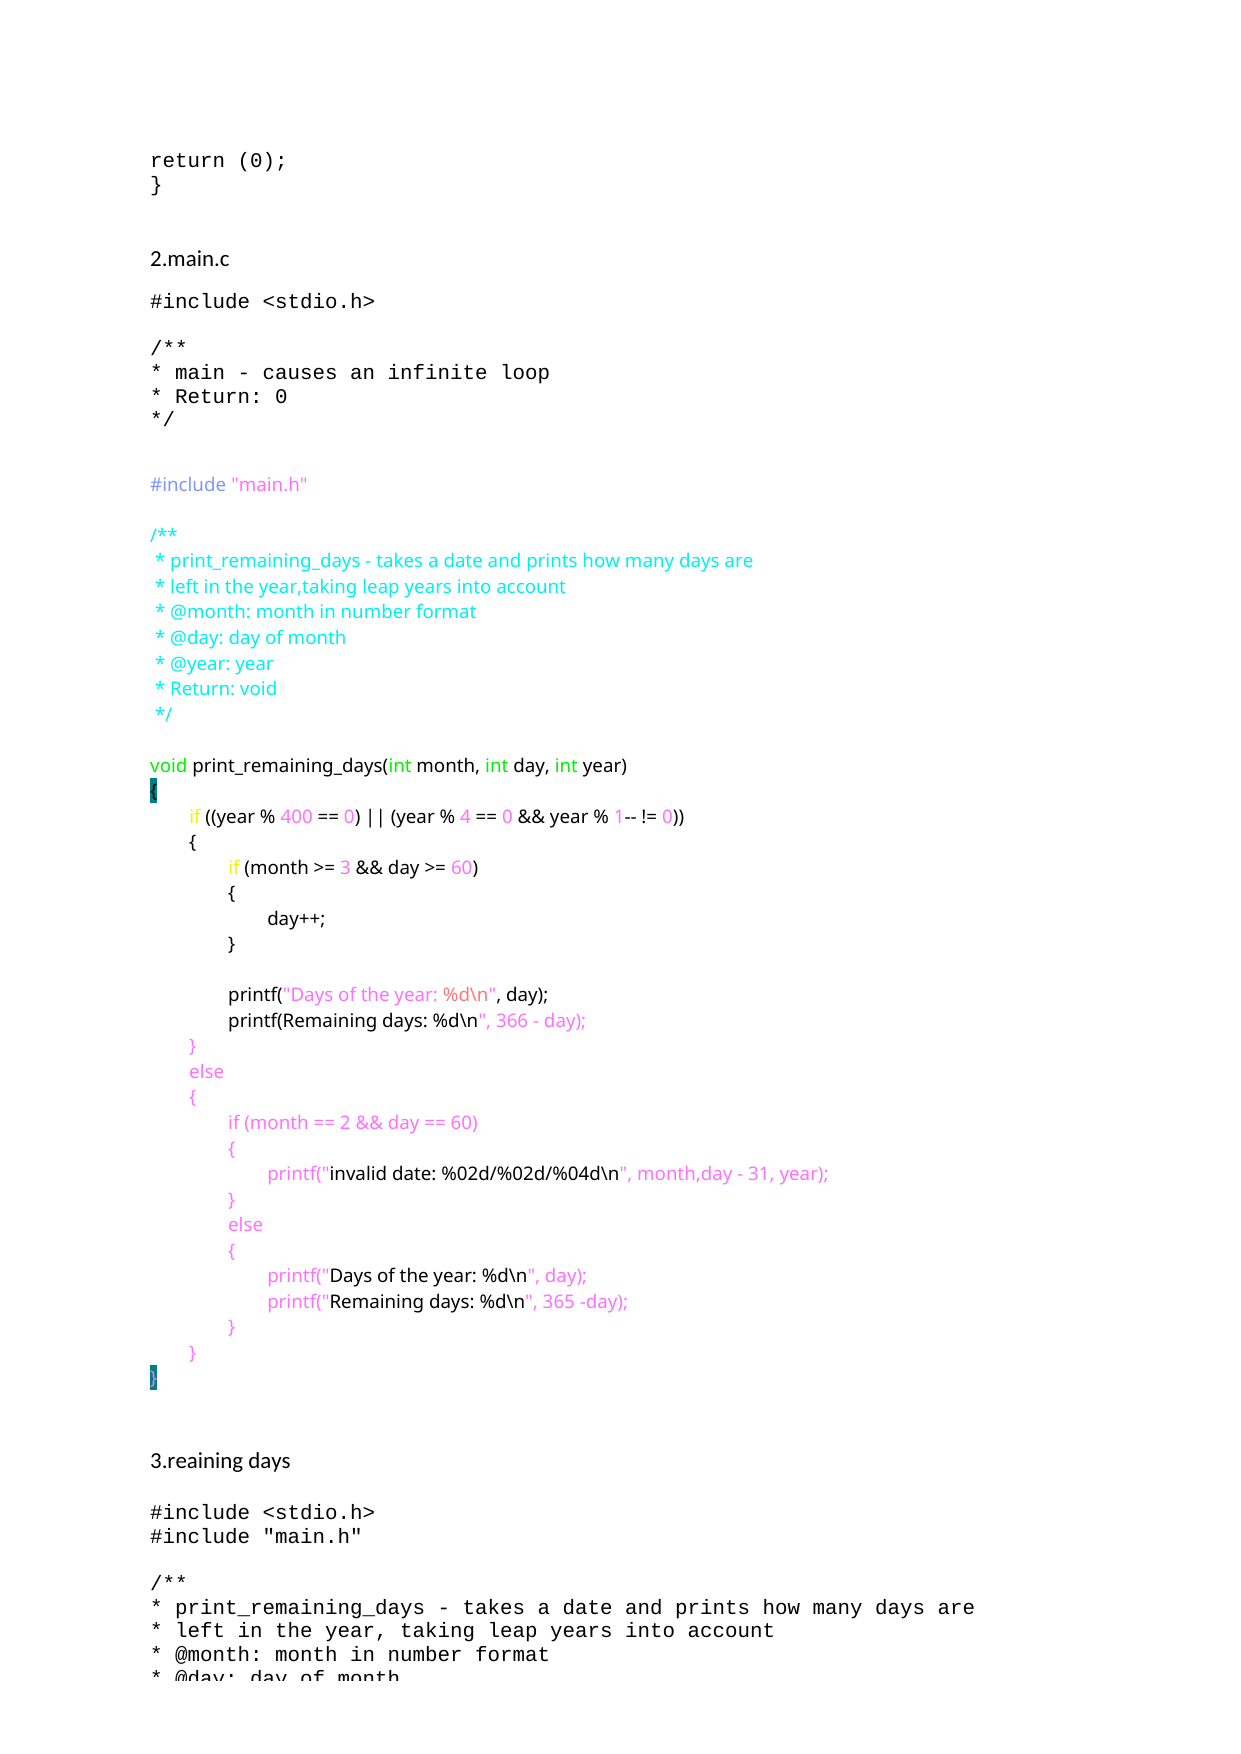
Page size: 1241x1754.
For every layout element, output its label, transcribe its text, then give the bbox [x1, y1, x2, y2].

text */ [150, 409, 1090, 433]
text * main - causes an infinite loop [150, 362, 1090, 386]
text /** [150, 338, 1090, 362]
text return (0); [150, 150, 1090, 174]
text #include <stdio.h> [150, 291, 1090, 315]
text 2.main.c [150, 244, 1090, 272]
text * Return: 0 [150, 386, 1090, 409]
text } [150, 174, 1090, 197]
